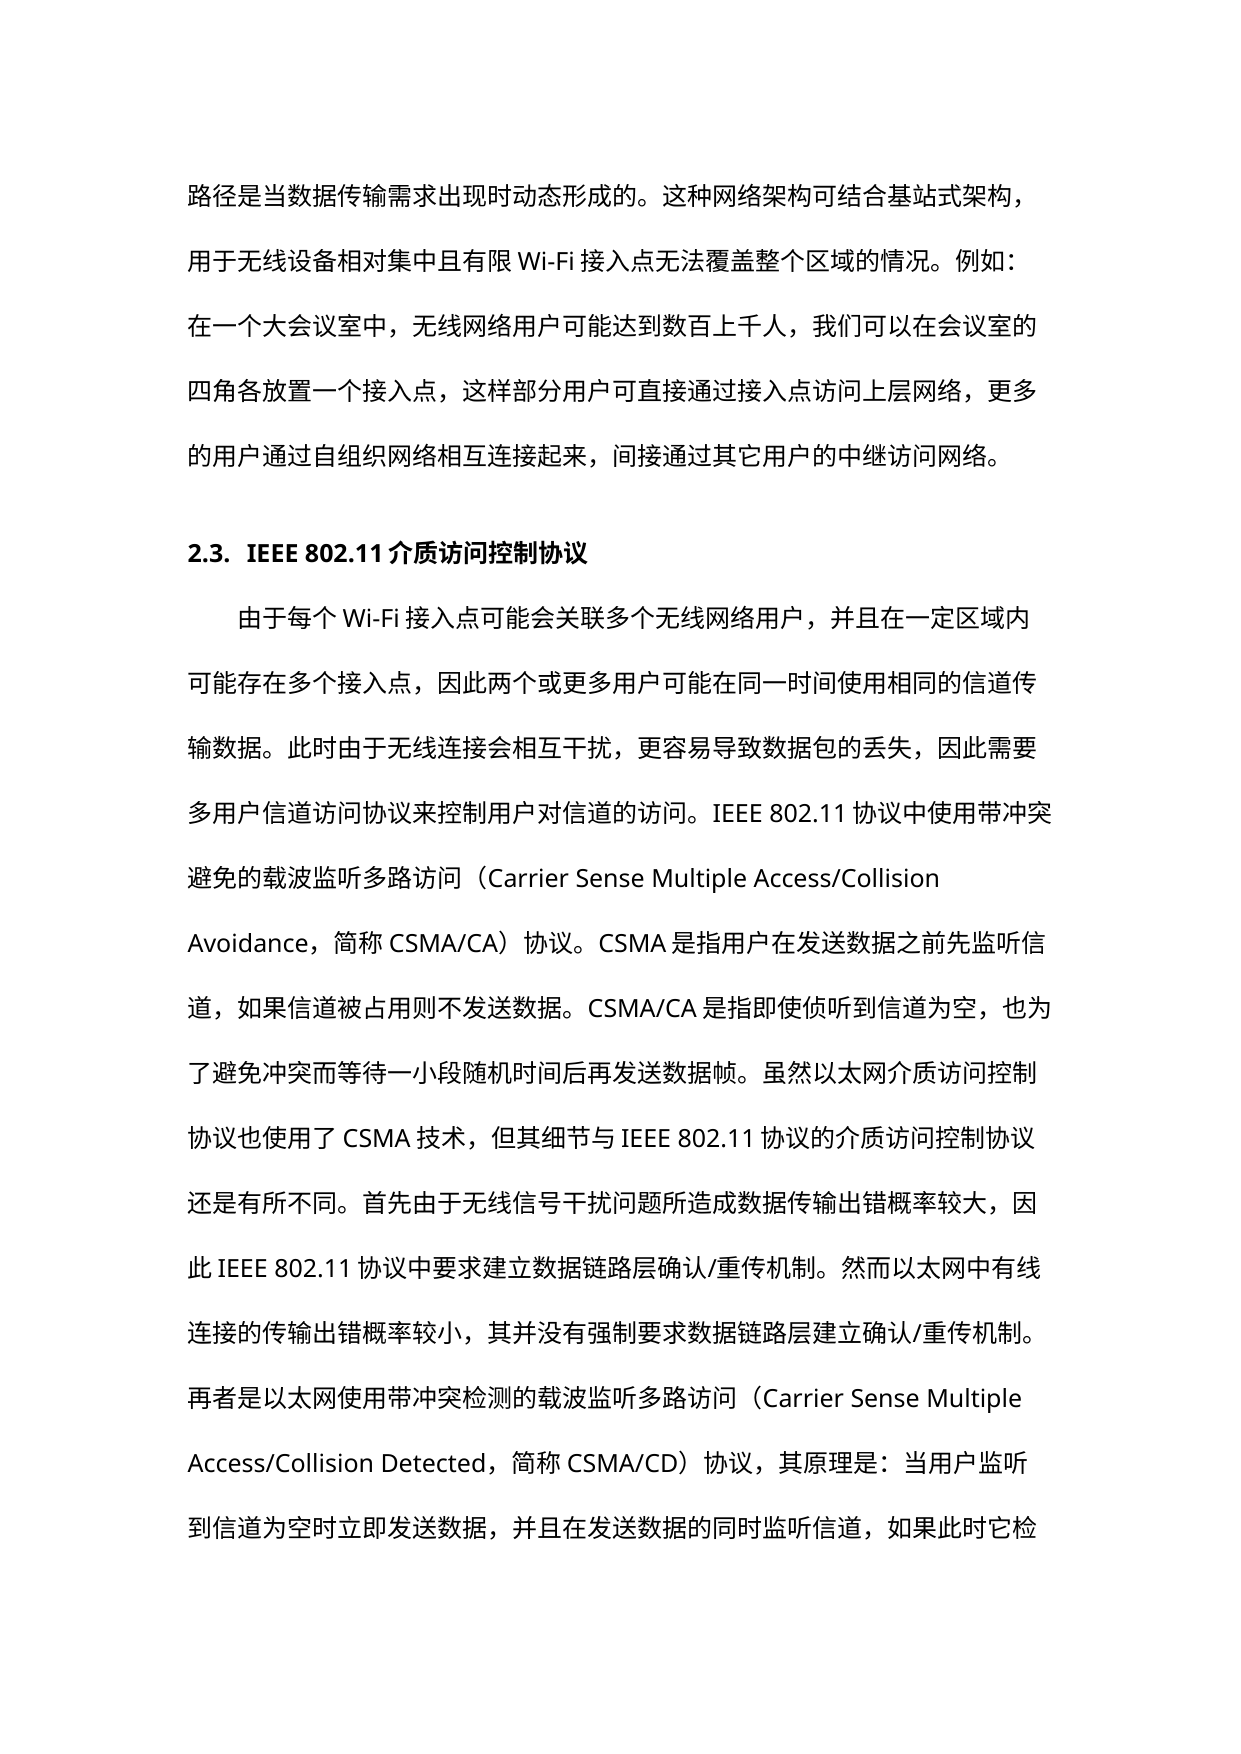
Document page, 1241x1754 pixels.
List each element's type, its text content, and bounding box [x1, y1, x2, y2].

list IEEE 802.11介质访问控制协议 [187, 519, 1053, 584]
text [187, 162, 1053, 487]
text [187, 584, 1053, 1559]
